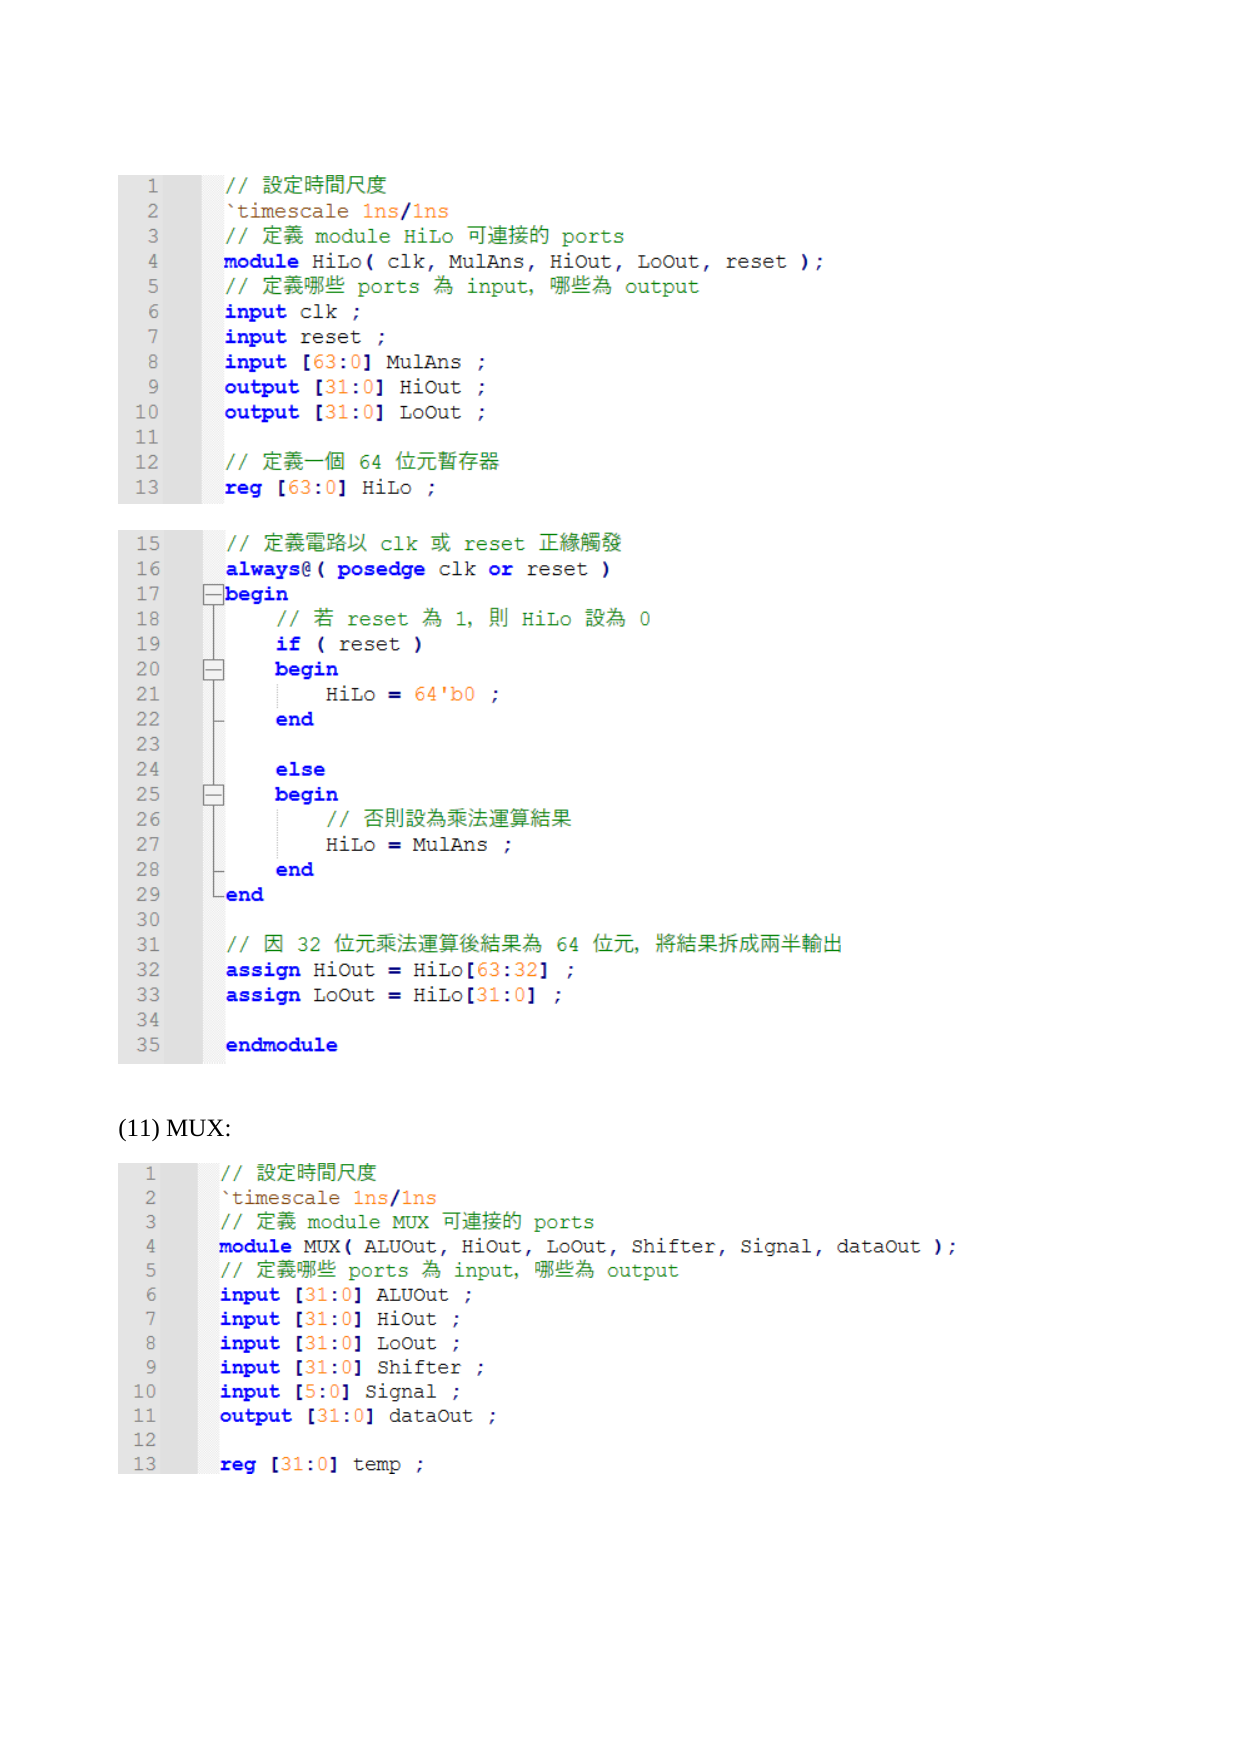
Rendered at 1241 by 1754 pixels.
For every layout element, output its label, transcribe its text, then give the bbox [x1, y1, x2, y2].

picture [118, 530, 851, 1064]
picture [118, 1163, 984, 1474]
picture [118, 175, 841, 504]
text (11) MUX: [118, 1109, 1122, 1147]
